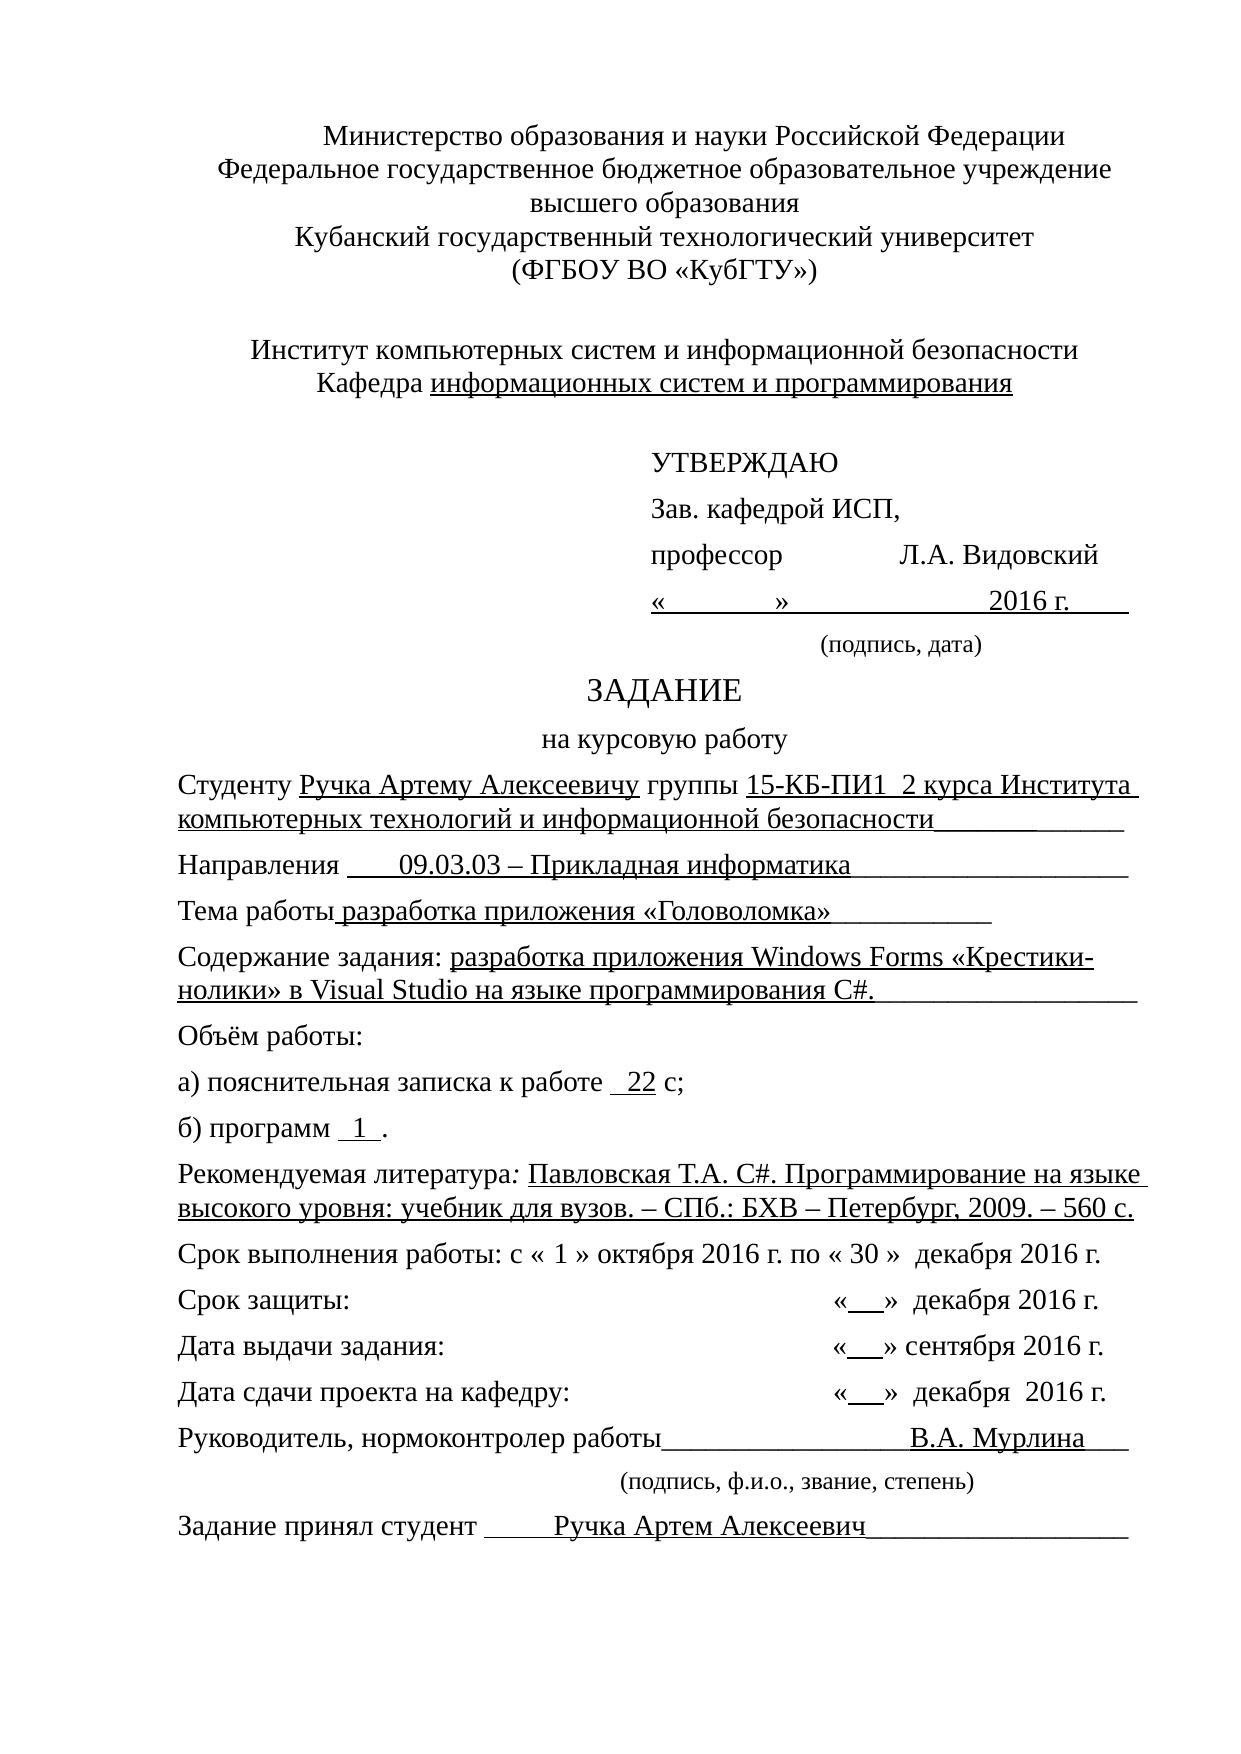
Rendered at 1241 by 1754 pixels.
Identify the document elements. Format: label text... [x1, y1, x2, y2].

text Тема работы разработка приложения «Головоломка»___________ [177, 893, 1152, 926]
text Министерство образования и науки Российской Федерации [177, 118, 1152, 152]
text « » 2016 г. [651, 583, 1152, 617]
text Срок выполнения работы: с « 1 » октября 2016 г. по « 30 » декабря 2016 г. [177, 1236, 1152, 1270]
text Кафедра информационных систем и программирования [177, 365, 1152, 399]
text профессор Л.А. Видовский [651, 537, 1152, 571]
text Институт компьютерных систем и информационной безопасности [177, 332, 1152, 365]
text (подпись, ф.и.о., звание, степень) [177, 1466, 1152, 1495]
text Содержание задания: разработка приложения Windows Forms «Крестики-нолики» в Visual Studio на языке программирования C#.__________________ [177, 939, 1152, 1006]
text а) пояснительная записка к работе 22 с; [177, 1064, 1152, 1098]
text Объём работы: [177, 1018, 1152, 1052]
text ЗАДАНИЕ [177, 670, 1152, 709]
text Федеральное государственное бюджетное образовательное учреждение высшего образования [177, 152, 1152, 219]
text на курсовую работу [177, 721, 1152, 755]
text б) программ 1 . [177, 1111, 1152, 1144]
text (ФГБОУ ВО «КубГТУ») [177, 252, 1152, 286]
text Зав. кафедрой ИСП, [651, 491, 1152, 524]
text Кубанский государственный технологический университет [177, 219, 1152, 252]
text УТВЕРЖДАЮ [651, 445, 1152, 478]
text Дата выдачи задания: « » сентября 2016 г. [177, 1328, 1152, 1362]
text Срок защиты: « » декабря 2016 г. [177, 1282, 1152, 1316]
text Дата сдачи проекта на кафедру: « » декабря 2016 г. [177, 1374, 1152, 1408]
text Задание принял студент Ручка Артем Алексеевич__________________ [177, 1508, 1152, 1541]
text Направления 09.03.03 – Прикладная информатика___________________ [177, 847, 1152, 880]
text Студенту Ручка Артему Алексеевичу группы 15-КБ-ПИ1 2 курса Института компьютерных технологий и информационной безопасности_____________ [177, 767, 1152, 834]
text Руководитель, нормоконтролер работы_________________В.А. Мурлина___ [177, 1420, 1152, 1454]
text Рекомендуемая литература: Павловская Т.А. C#. Программирование на языке высокого уровня: учебник для вузов. – СПб.: БХВ – Петербург, 2009. – 560 с. [177, 1157, 1152, 1224]
text (подпись, дата) [651, 629, 1152, 658]
